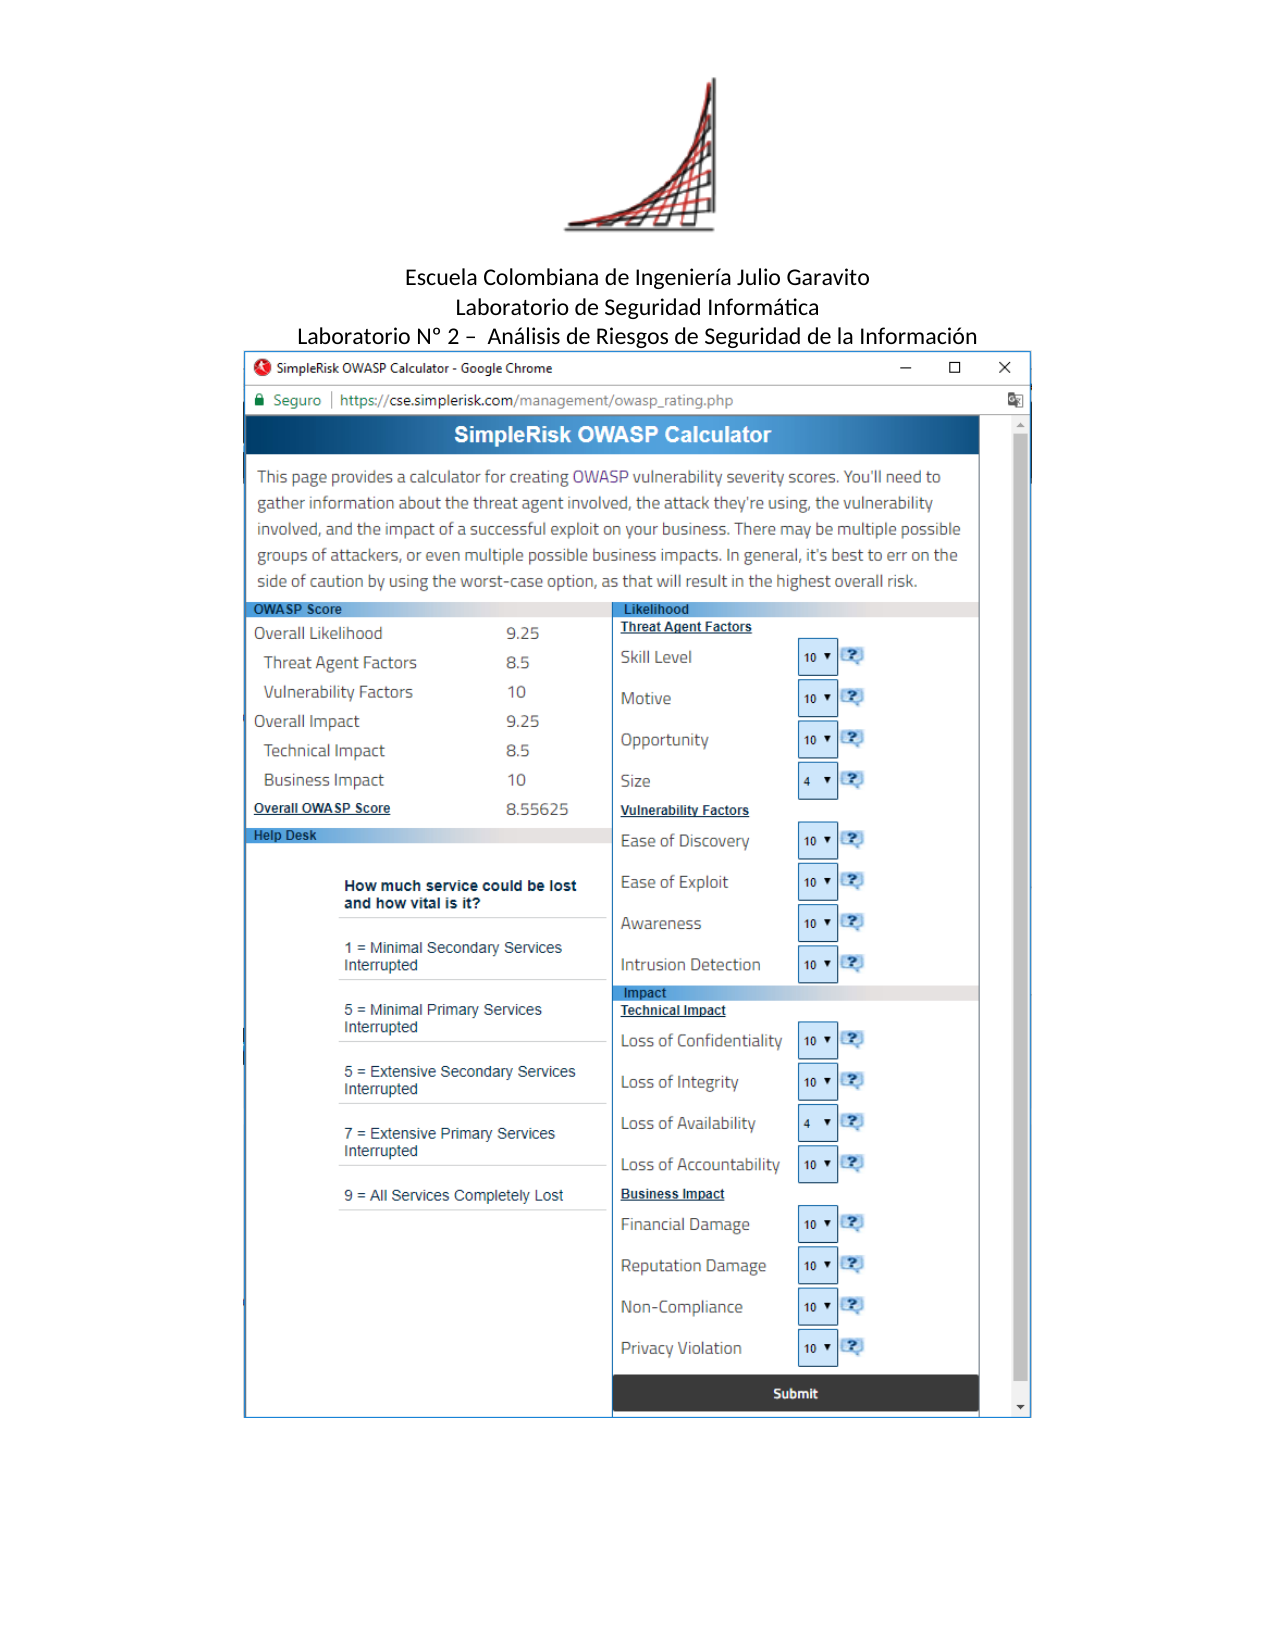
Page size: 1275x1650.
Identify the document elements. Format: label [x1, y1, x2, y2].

picture [243, 350, 1032, 1418]
picture [554, 73, 721, 234]
